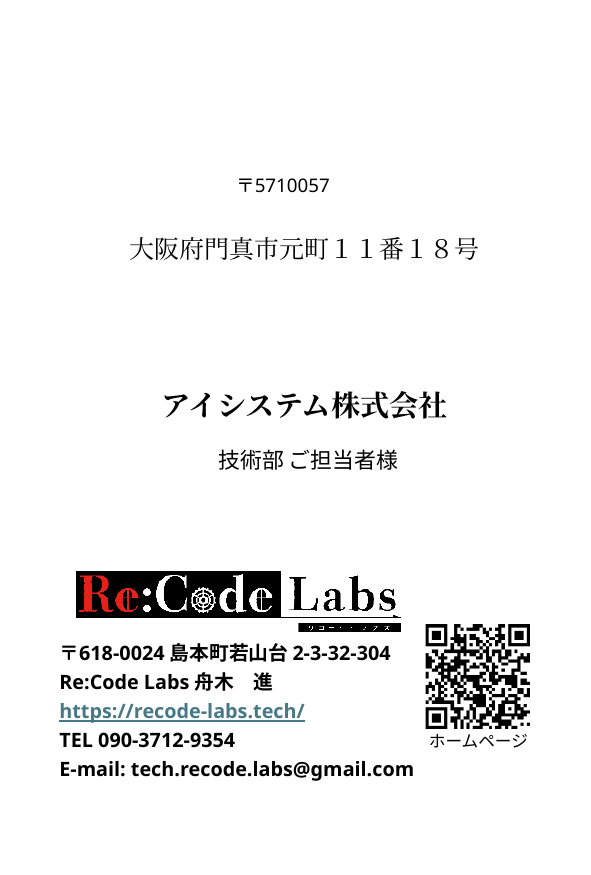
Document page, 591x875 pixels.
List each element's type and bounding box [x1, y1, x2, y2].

picture [70, 513, 407, 677]
picture [425, 624, 530, 729]
